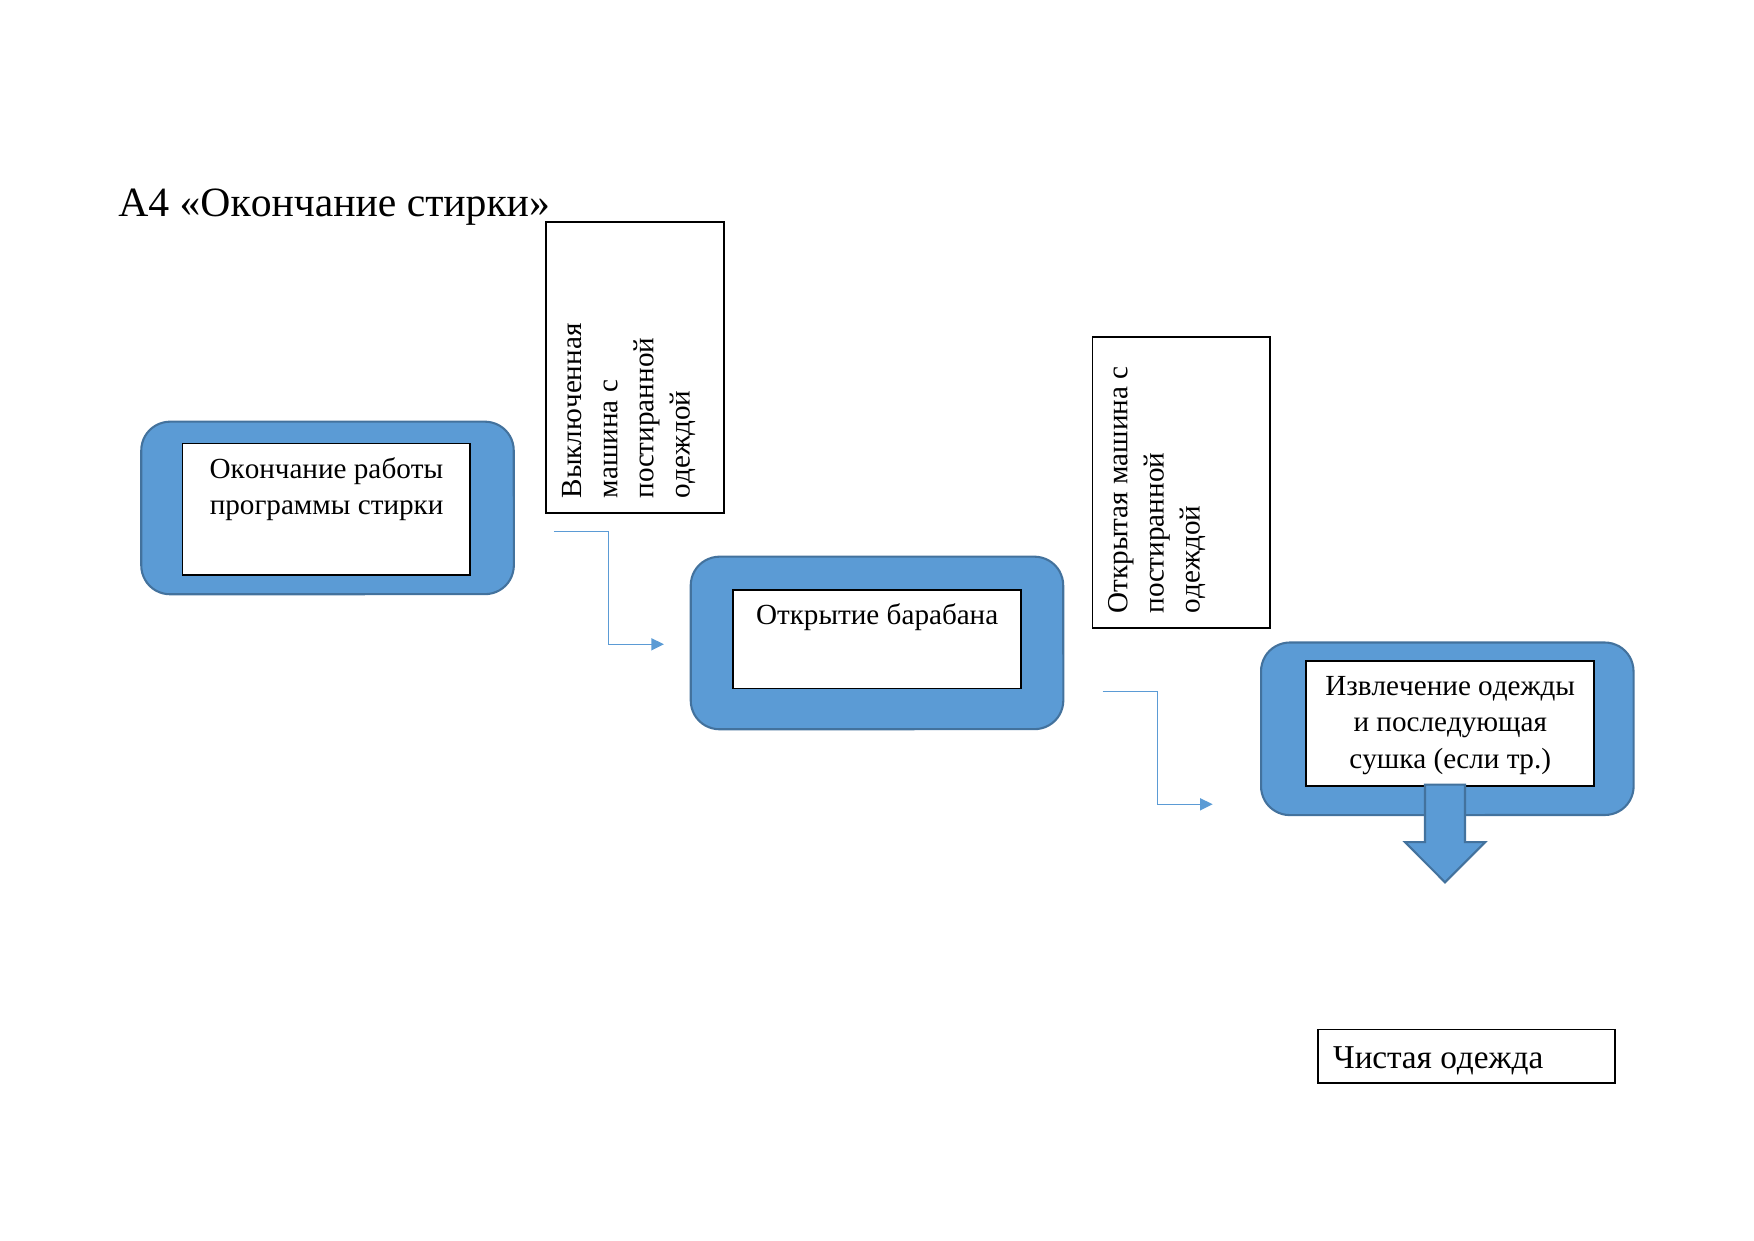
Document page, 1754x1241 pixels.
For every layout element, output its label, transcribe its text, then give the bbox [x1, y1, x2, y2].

text А4 «Окончание стирки» [118, 177, 1636, 225]
